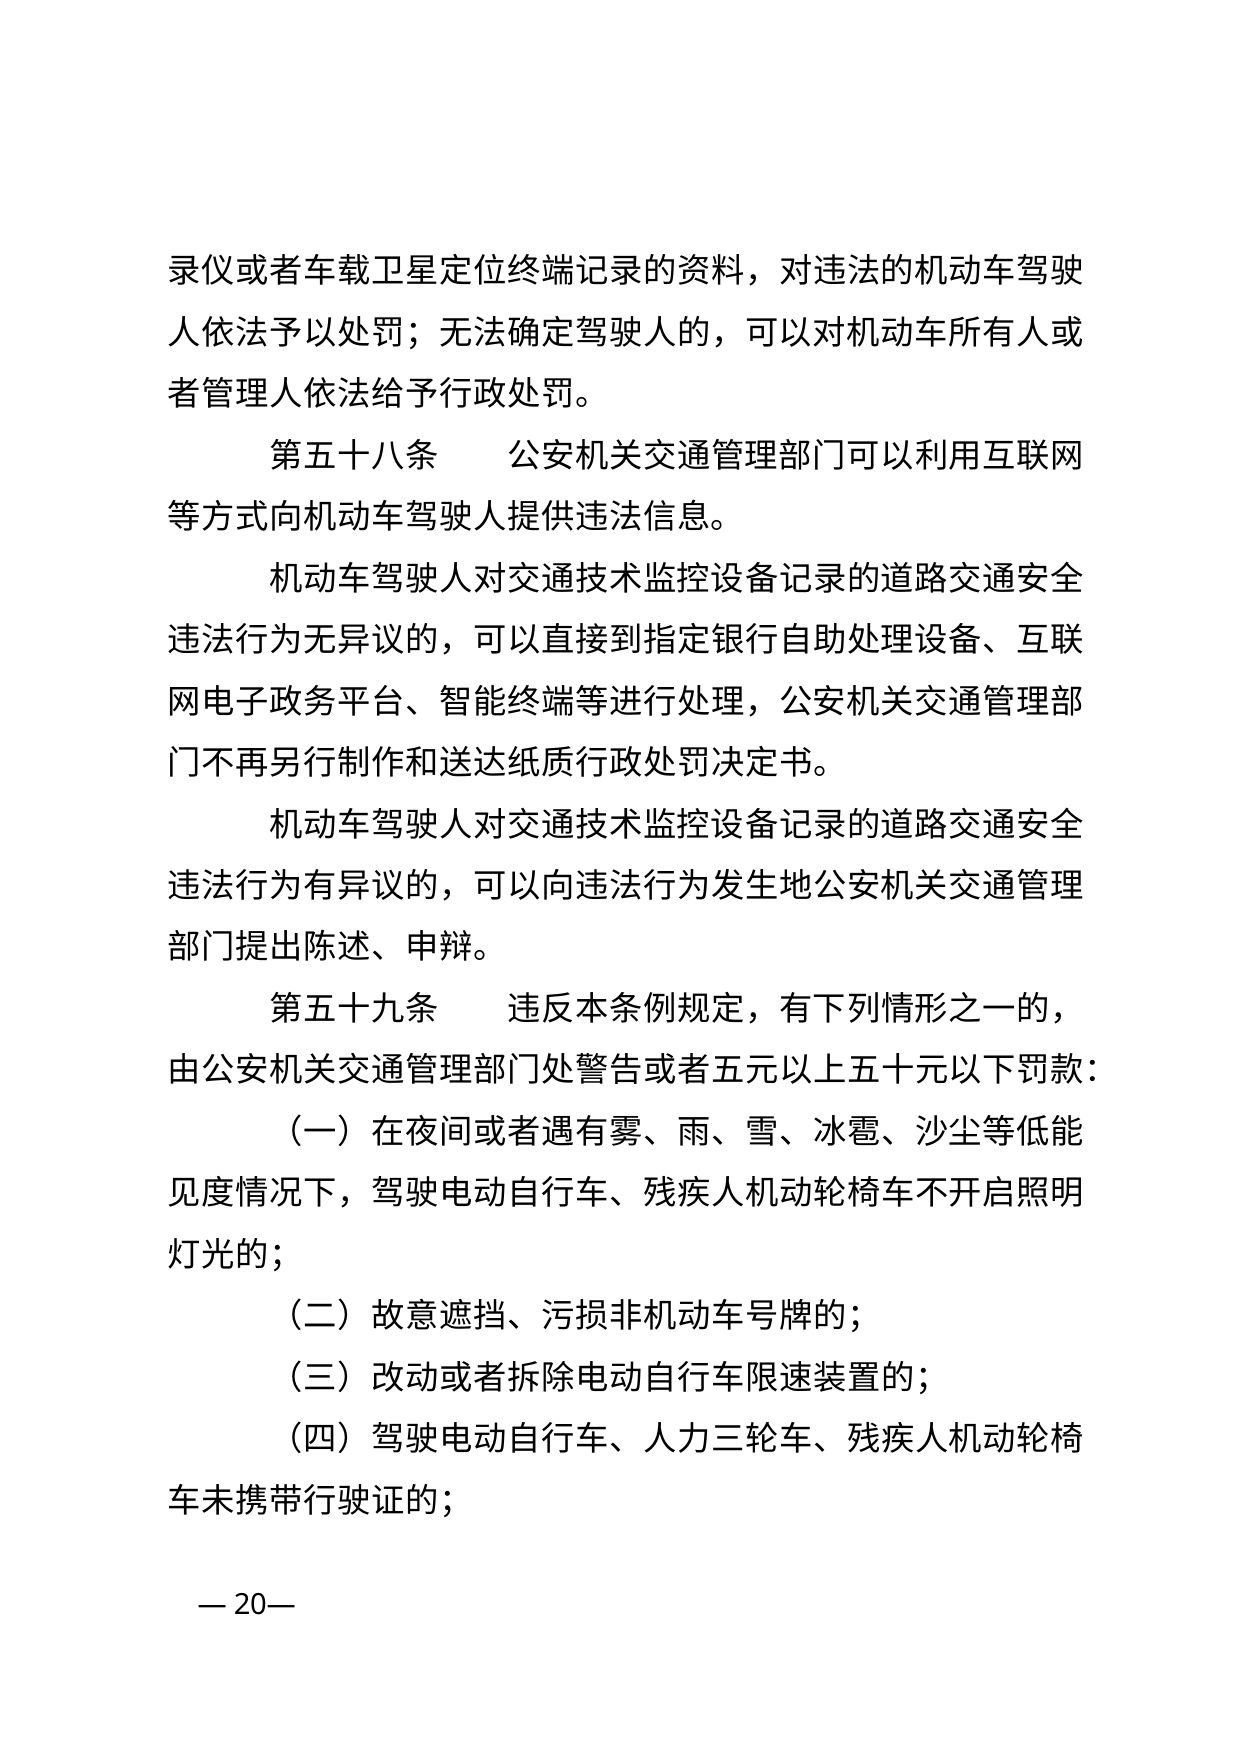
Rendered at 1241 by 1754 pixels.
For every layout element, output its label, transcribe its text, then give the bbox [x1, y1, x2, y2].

text （三）改动或者拆除电动自行车限速装置的； [168, 1344, 1084, 1405]
text 机动车驾驶人对交通技术监控设备记录的道路交通安全违法行为有异议的，可以向违法行为发生地公安机关交通管理部门提出陈述、申辩。 [168, 791, 1084, 975]
text （一）在夜间或者遇有雾、雨、雪、冰雹、沙尘等低能见度情况下，驾驶电动自行车、残疾人机动轮椅车不开启照明灯光的； [168, 1098, 1084, 1282]
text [168, 238, 1084, 422]
text 第五十八条 公安机关交通管理部门可以利用互联网等方式向机动车驾驶人提供违法信息。 [168, 422, 1084, 545]
text 机动车驾驶人对交通技术监控设备记录的道路交通安全违法行为无异议的，可以直接到指定银行自助处理设备、互联网电子政务平台、智能终端等进行处理，公安机关交通管理部门不再另行制作和送达纸质行政处罚决定书。 [168, 545, 1084, 791]
text （四）驾驶电动自行车、人力三轮车、残疾人机动轮椅车未携带行驶证的； [168, 1405, 1084, 1528]
text 第五十九条 违反本条例规定，有下列情形之一的，由公安机关交通管理部门处警告或者五元以上五十元以下罚款： [168, 975, 1084, 1098]
text （二）故意遮挡、污损非机动车号牌的； [168, 1282, 1084, 1344]
